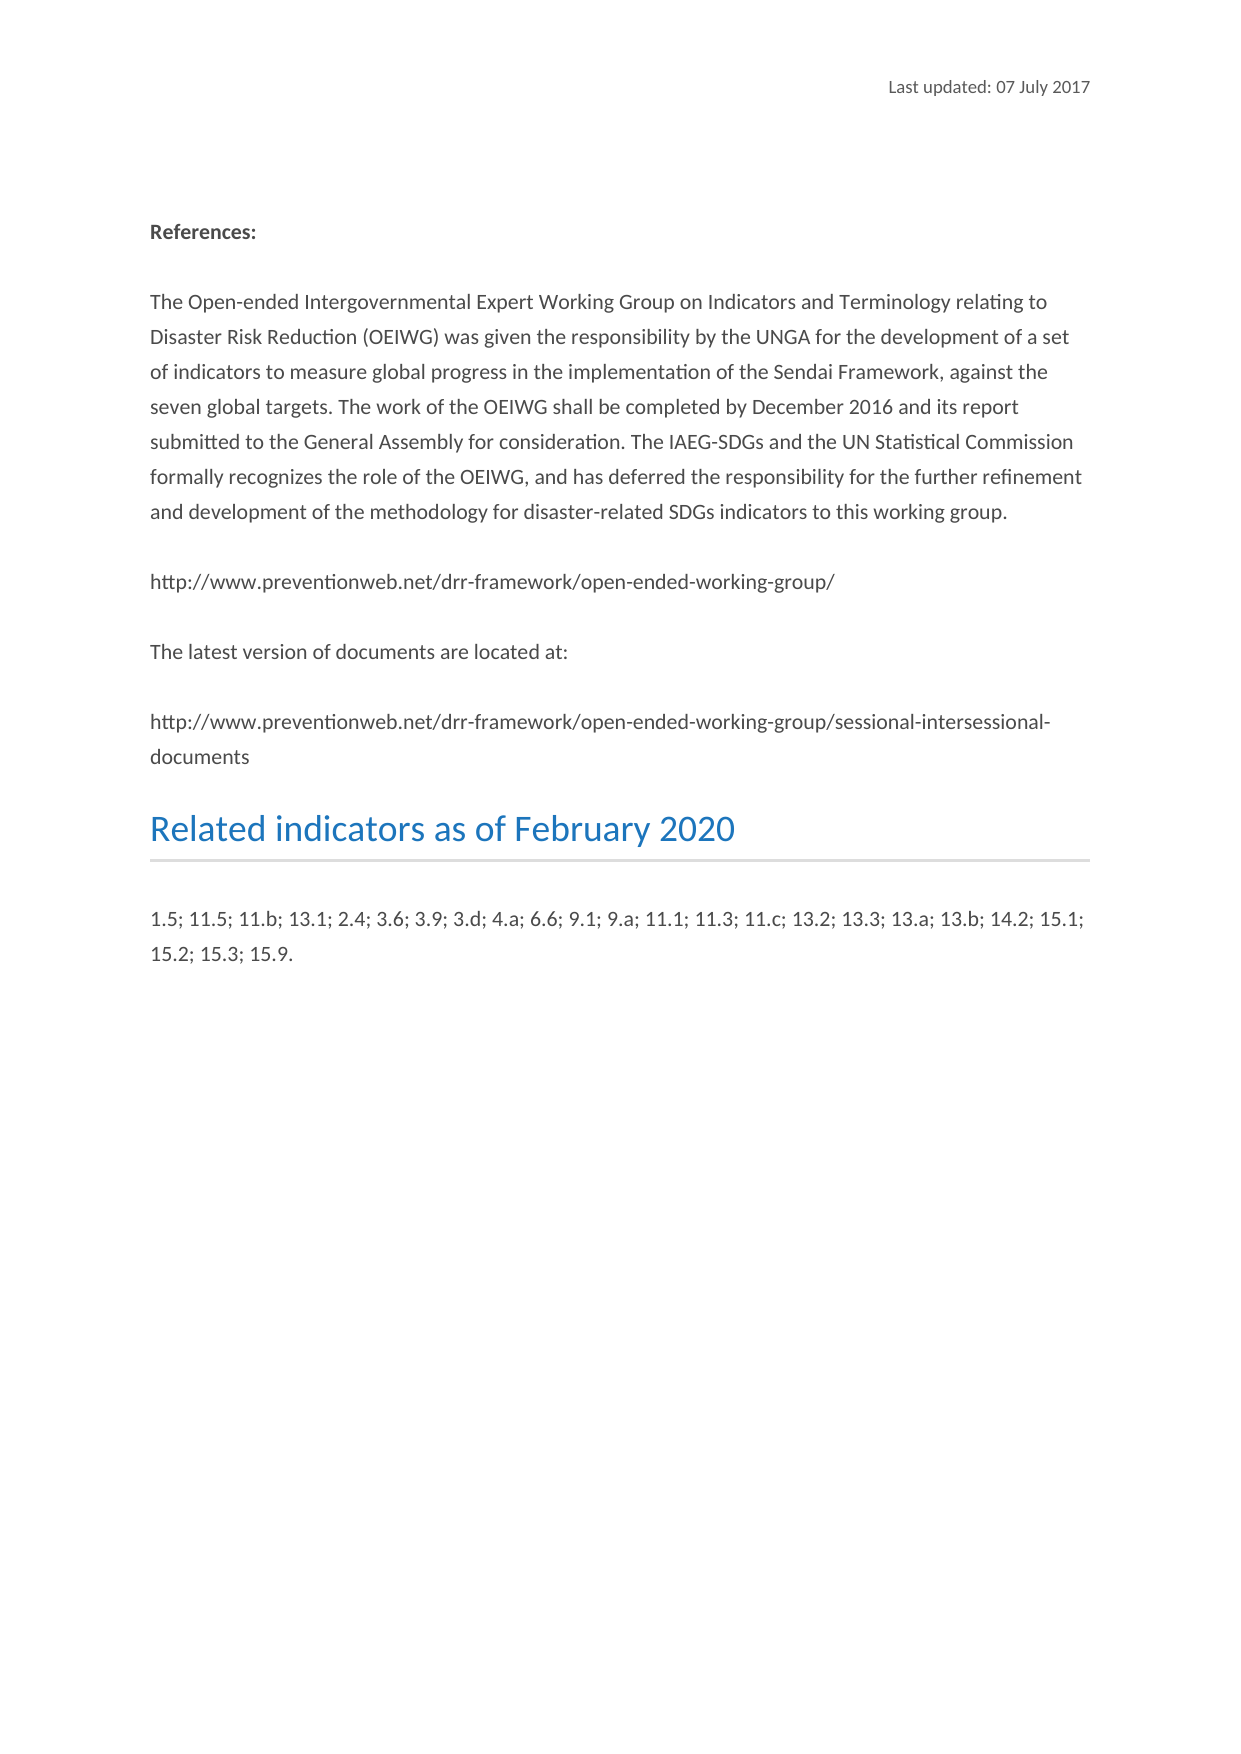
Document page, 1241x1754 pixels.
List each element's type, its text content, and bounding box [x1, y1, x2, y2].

text The Open-ended Intergovernmental Expert Working Group on Indicators and Terminology relating to Disaster Risk Reduction (OEIWG) was given the responsibility by the UNGA for the development of a set of indicators to measure global progress in the implementation of the Sendai Framework, against the seven global targets. The work of the OEIWG shall be completed by December 2016 and its report submitted to the General Assembly for consideration. The IAEG-SDGs and the UN Statistical Commission formally recognizes the role of the OEIWG, and has deferred the responsibility for the further refinement and development of the methodology for disaster-related SDGs indicators to this working group. [150, 280, 1090, 525]
text http://www.preventionweb.net/drr-framework/open-ended-working-group/ [150, 560, 1090, 595]
text 1.5; 11.5; 11.b; 13.1; 2.4; 3.6; 3.9; 3.d; 4.a; 6.6; 9.1; 9.a; 11.1; 11.3; 11.c; 13.2; 13.3; 13.a; 13.b; 14.2; 15.1; 15.2; 15.3; 15.9. [150, 897, 1090, 967]
text References: [150, 210, 1090, 245]
text Related indicators as of February 2020 [150, 805, 1090, 859]
text The latest version of documents are located at: [150, 630, 1090, 665]
text http://www.preventionweb.net/drr-framework/open-ended-working-group/sessional-intersessional-documents [150, 700, 1090, 770]
